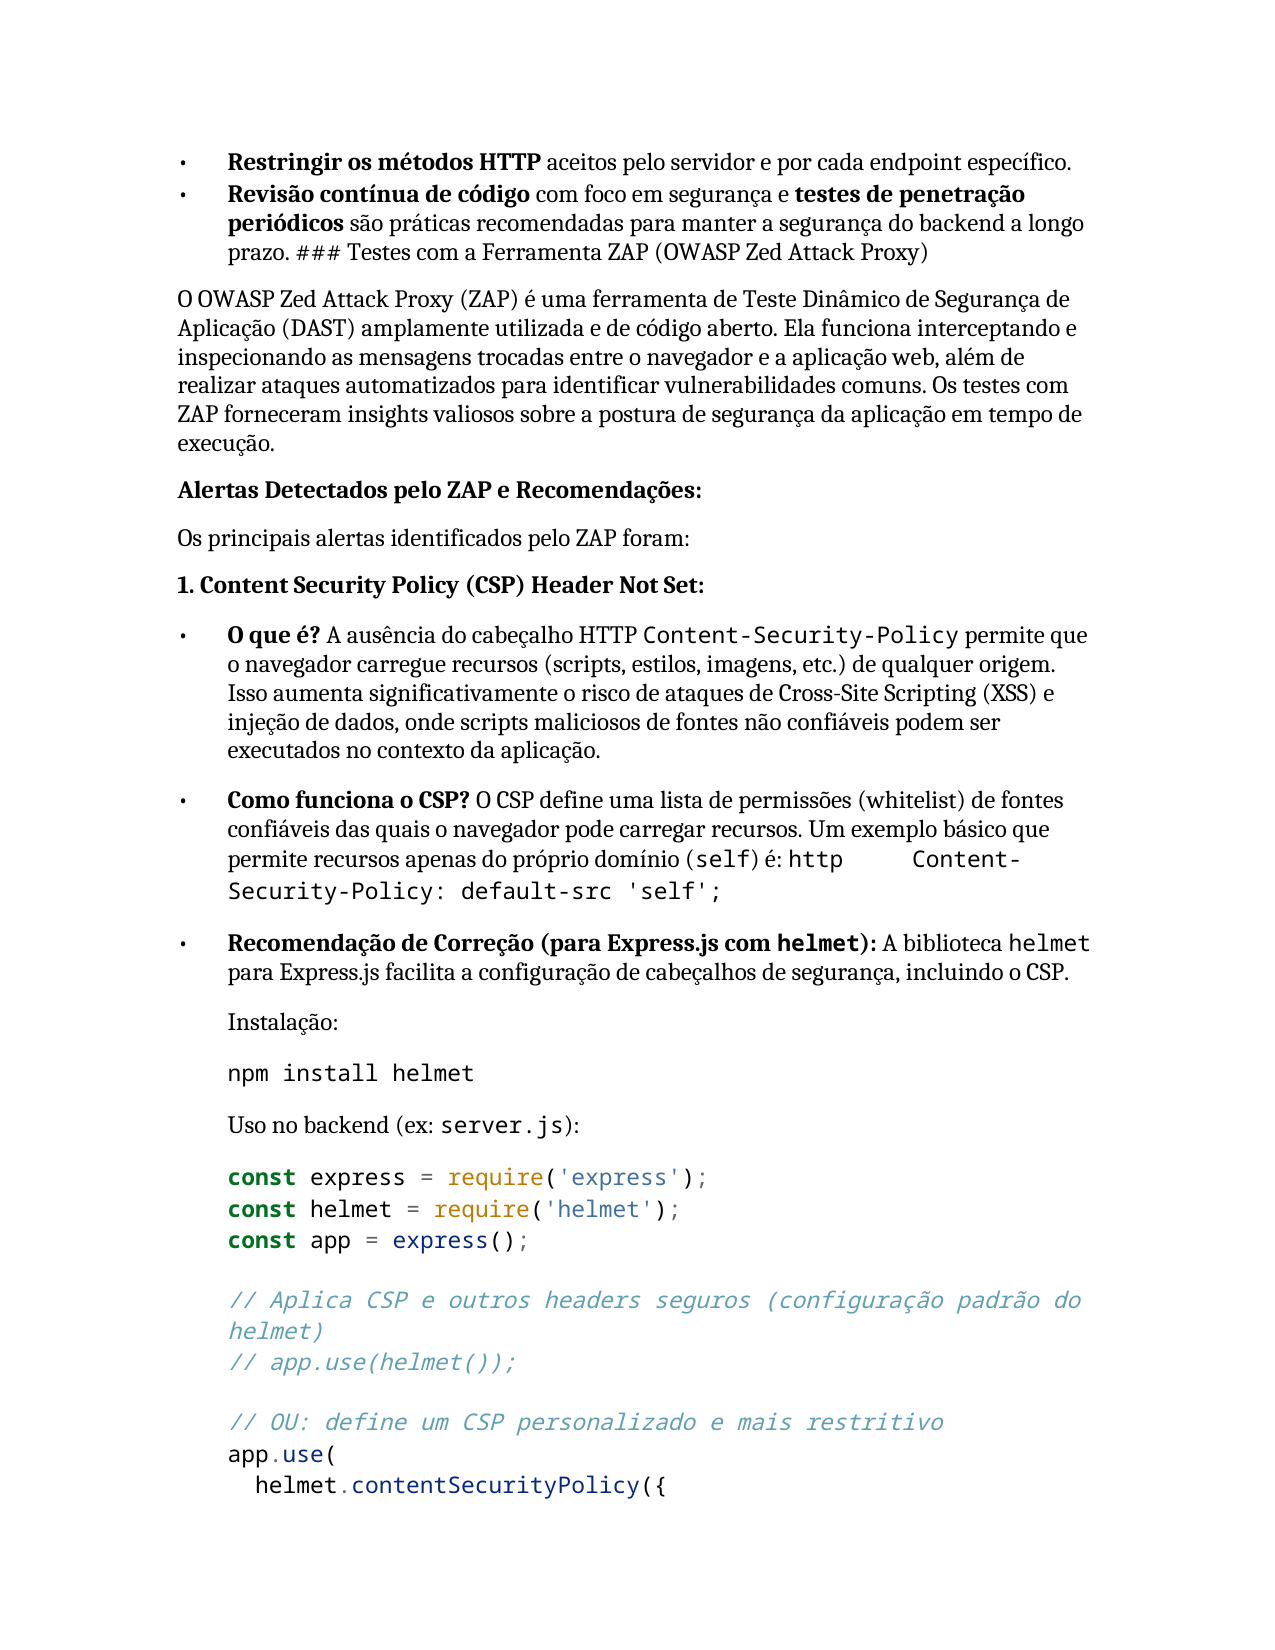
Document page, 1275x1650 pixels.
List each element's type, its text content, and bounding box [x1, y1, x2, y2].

text Os principais alertas identificados pelo ZAP foram: [177, 524, 1098, 553]
text Alertas Detectados pelo ZAP e Recomendações: [177, 476, 1098, 505]
list Recomendação de Correção (para Express.js com helmet): A biblioteca helmet para Express.js facilita a configuração de cabeçalhos de segurança, incluindo o CSP. [177, 927, 1098, 987]
list npm install helmet [177, 1057, 1098, 1088]
list Como funciona o CSP? O CSP define uma lista de permissões (whitelist) de fontes confiáveis das quais o navegador pode carregar recursos. Um exemplo básico que permite recursos apenas do próprio domínio (self) é: http Content-Security-Policy: default-src 'self'; [177, 786, 1098, 906]
text 1. Content Security Policy (CSP) Header Not Set: [177, 571, 1098, 600]
list Restringir os métodos HTTP aceitos pelo servidor e por cada endpoint específico. [177, 148, 1098, 176]
list Uso no backend (ex: server.js): [177, 1109, 1098, 1141]
list Instalação: [177, 1008, 1098, 1036]
text O OWASP Zed Attack Proxy (ZAP) é uma ferramenta de Teste Dinâmico de Segurança de Aplicação (DAST) amplamente utilizada e de código aberto. Ela funciona interceptando e inspecionando as mensagens trocadas entre o navegador e a aplicação web, além de realizar ataques automatizados para identificar vulnerabilidades comuns. Os testes com ZAP forneceram insights valiosos sobre a postura de segurança da aplicação em tempo de execução. [177, 285, 1098, 458]
list Revisão contínua de código com foco em segurança e testes de penetração periódicos são práticas recomendadas para manter a segurança do backend a longo prazo. ### Testes com a Ferramenta ZAP (OWASP Zed Attack Proxy) [177, 180, 1098, 266]
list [177, 1161, 1098, 1500]
list O que é? A ausência do cabeçalho HTTP Content-Security-Policy permite que o navegador carregue recursos (scripts, estilos, imagens, etc.) de qualquer origem. Isso aumenta significativamente o risco de ataques de Cross-Site Scripting (XSS) e injeção de dados, onde scripts maliciosos de fontes não confiáveis podem ser executados no contexto da aplicação. [177, 619, 1098, 765]
